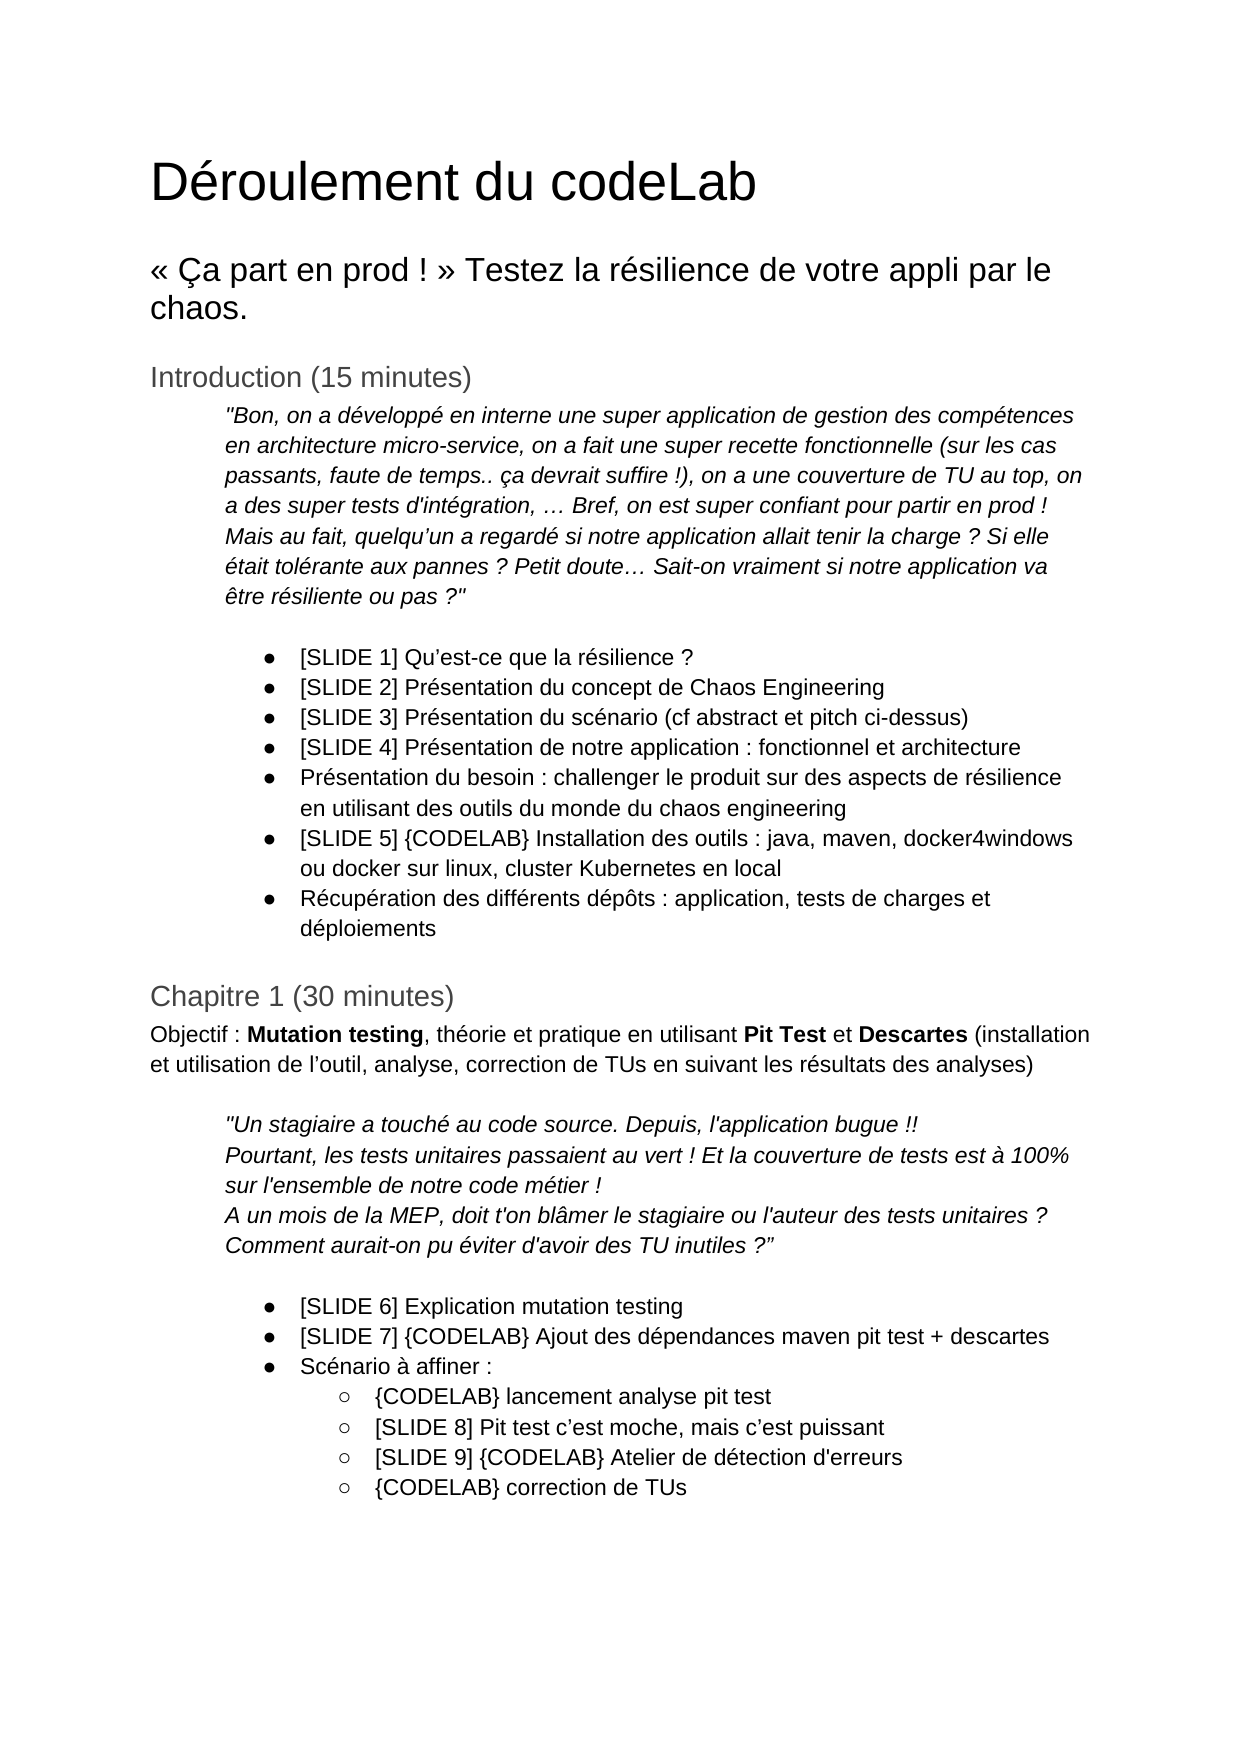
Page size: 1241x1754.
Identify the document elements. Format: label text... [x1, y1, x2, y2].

subtitle Chapitre 1 (30 minutes) [150, 979, 1090, 1012]
list [SLIDE 6] Explication mutation testing [262, 1293, 1090, 1319]
list [SLIDE 8] Pit test c’est moche, mais c’est puissant [337, 1413, 1090, 1440]
text Pourtant, les tests unitaires passaient au vert ! Et la couverture de tests est à 100% sur l'ensemble de notre code métier ! [225, 1142, 1090, 1198]
title Déroulement du codeLab [150, 150, 1090, 212]
list [SLIDE 7] {CODELAB} Ajout des dépendances maven pit test + descartes [262, 1323, 1090, 1349]
text "Un stagiaire a touché au code source. Depuis, l'application bugue !! [225, 1111, 1090, 1138]
list [SLIDE 1] Qu’est-ce que la résilience ? [262, 643, 1090, 670]
list Présentation du besoin : challenger le produit sur des aspects de résilience en utilisant des outils du monde du chaos engineering [262, 764, 1090, 821]
list [SLIDE 3] Présentation du scénario (cf abstract et pitch ci-dessus) [262, 704, 1090, 730]
list [SLIDE 2] Présentation du concept de Chaos Engineering [262, 674, 1090, 700]
text Comment aurait-on pu éviter d'avoir des TU inutiles ?” [225, 1232, 1090, 1259]
text "Bon, on a développé en interne une super application de gestion des compétences en architecture micro-service, on a fait une super recette fonctionnelle (sur les cas passants, faute de temps.. ça devrait suffire !), on a une couverture de TU au top, on a des super tests d'intégration, … Bref, on est super confiant pour partir en prod ! [225, 402, 1090, 519]
list [SLIDE 4] Présentation de notre application : fonctionnel et architecture [262, 734, 1090, 761]
list [SLIDE 9] {CODELAB} Atelier de détection d'erreurs [337, 1444, 1090, 1470]
list {CODELAB} correction de TUs [337, 1474, 1090, 1500]
text Mais au fait, quelqu’un a regardé si notre application allait tenir la charge ? Si elle était tolérante aux pannes ? Petit doute… Sait-on vraiment si notre application va être résiliente ou pas ?" [225, 523, 1090, 609]
subtitle Introduction (15 minutes) [150, 360, 1090, 393]
text Objectif : Mutation testing, théorie et pratique en utilisant Pit Test et Descartes (installation et utilisation de l’outil, analyse, correction de TUs en suivant les résultats des analyses) [150, 1021, 1090, 1077]
list [SLIDE 5] {CODELAB} Installation des outils : java, maven, docker4windows ou docker sur linux, cluster Kubernetes en local [262, 825, 1090, 881]
subtitle « Ça part en prod ! » Testez la résilience de votre appli par le chaos. [150, 250, 1090, 327]
list Scénario à affiner : [262, 1353, 1090, 1379]
list Récupération des différents dépôts : application, tests de charges et déploiements [262, 885, 1090, 942]
text A un mois de la MEP, doit t'on blâmer le stagiaire ou l'auteur des tests unitaires ? [225, 1202, 1090, 1228]
list {CODELAB} lancement analyse pit test [337, 1383, 1090, 1410]
